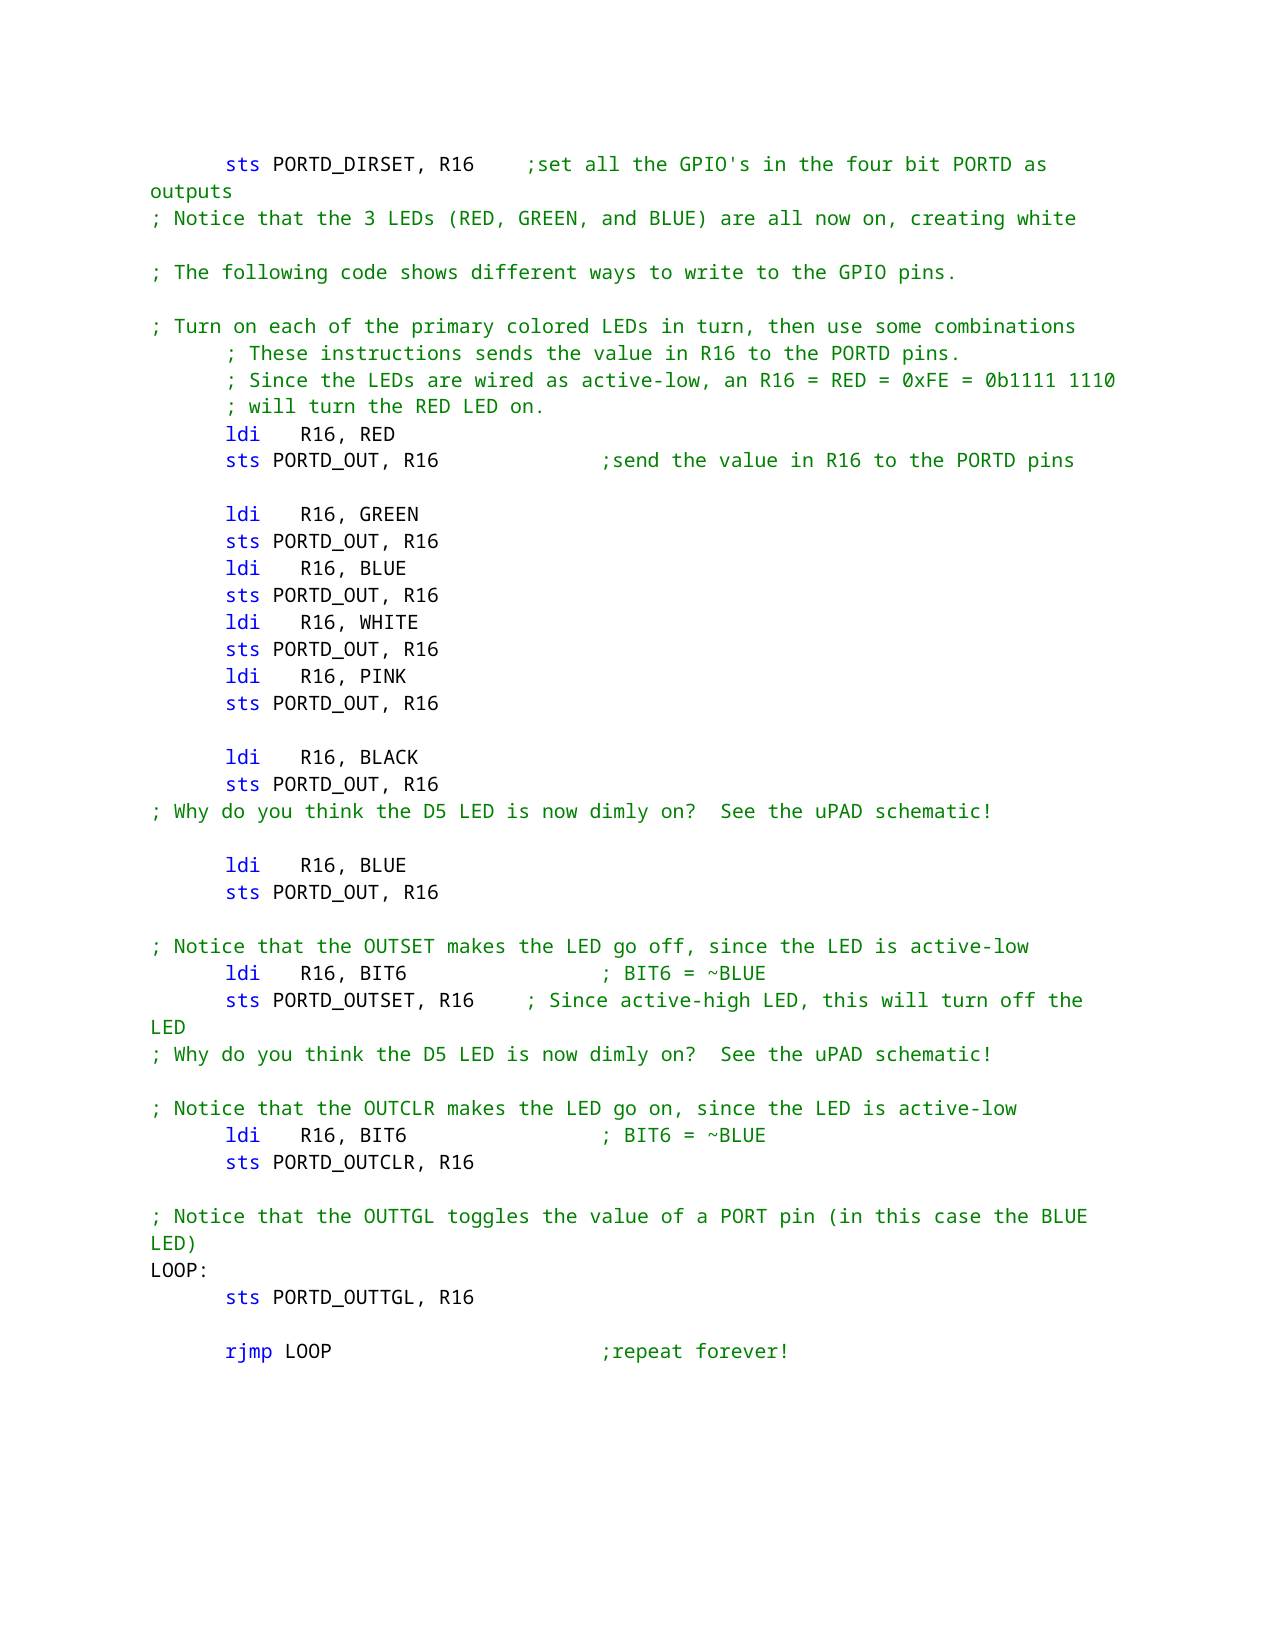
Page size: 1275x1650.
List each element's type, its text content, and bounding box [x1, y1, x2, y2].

text sts PORTD_DIRSET, R16 ;set all the GPIO's in the four bit PORTD as outputs [150, 150, 1125, 204]
text ; These instructions sends the value in R16 to the PORTD pins. [150, 339, 1125, 366]
text ldi R16, RED [150, 420, 1125, 447]
text sts PORTD_OUT, R16 ;send the value in R16 to the PORTD pins [150, 447, 1125, 474]
text sts PORTD_OUTCLR, R16 [150, 1148, 1125, 1175]
text ; Notice that the OUTSET makes the LED go off, since the LED is active-low [150, 932, 1125, 959]
text ldi R16, PINK [150, 663, 1125, 689]
text sts PORTD_OUT, R16 [150, 689, 1125, 717]
text sts PORTD_OUTTGL, R16 [150, 1283, 1125, 1310]
text ldi R16, BIT6 ; BIT6 = ~BLUE [150, 1121, 1125, 1148]
text ; will turn the RED LED on. [150, 393, 1125, 420]
text ldi R16, BLUE [150, 555, 1125, 582]
text sts PORTD_OUT, R16 [150, 582, 1125, 609]
text ; Why do you think the D5 LED is now dimly on? See the uPAD schematic! [150, 1040, 1125, 1067]
text ; Turn on each of the primary colored LEDs in turn, then use some combinations [150, 312, 1125, 339]
text ; Why do you think the D5 LED is now dimly on? See the uPAD schematic! [150, 797, 1125, 824]
text sts PORTD_OUT, R16 [150, 636, 1125, 663]
text LOOP: [150, 1256, 1125, 1283]
text ldi R16, BLUE [150, 851, 1125, 878]
text ; Notice that the 3 LEDs (RED, GREEN, and BLUE) are all now on, creating white [150, 204, 1125, 231]
text ldi R16, GREEN [150, 501, 1125, 528]
text ldi R16, BIT6 ; BIT6 = ~BLUE [150, 959, 1125, 986]
text sts PORTD_OUT, R16 [150, 771, 1125, 797]
text ; The following code shows different ways to write to the GPIO pins. [150, 258, 1125, 285]
text sts PORTD_OUT, R16 [150, 528, 1125, 555]
text sts PORTD_OUT, R16 [150, 878, 1125, 905]
text ; Notice that the OUTTGL toggles the value of a PORT pin (in this case the BLUE LED) [150, 1202, 1125, 1256]
text ldi R16, WHITE [150, 609, 1125, 636]
text ; Since the LEDs are wired as active-low, an R16 = RED = 0xFE = 0b1111 1110 [150, 366, 1125, 393]
text ; Notice that the OUTCLR makes the LED go on, since the LED is active-low [150, 1094, 1125, 1121]
text sts PORTD_OUTSET, R16 ; Since active-high LED, this will turn off the LED [150, 986, 1125, 1040]
text rjmp LOOP ;repeat forever! [150, 1337, 1125, 1364]
text ldi R16, BLACK [150, 743, 1125, 771]
